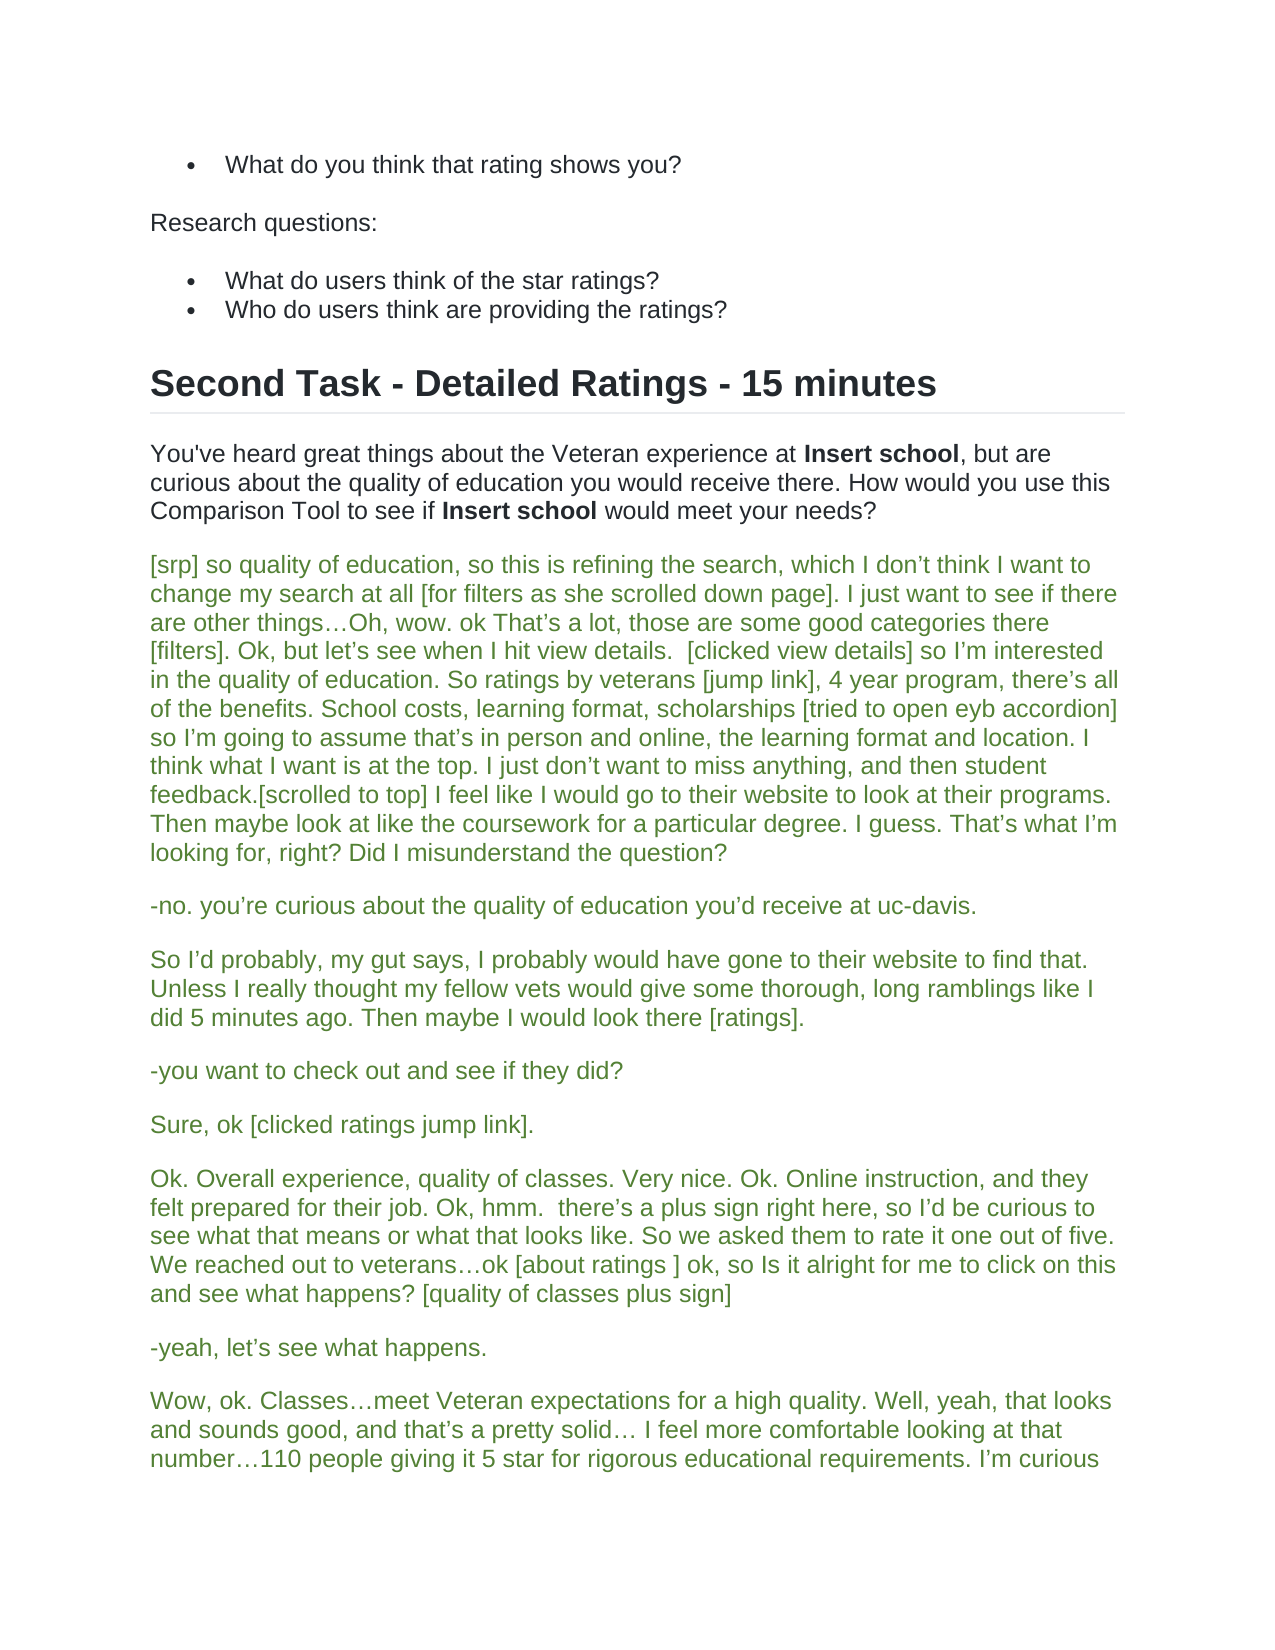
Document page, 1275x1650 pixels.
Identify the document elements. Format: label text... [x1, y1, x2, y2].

text -no. you’re curious about the quality of education you’d receive at uc-davis. [150, 891, 1125, 920]
text So I’d probably, my gut says, I probably would have gone to their website to find that. Unless I really thought my fellow vets would give some thorough, long ramblings like I did 5 minutes ago. Then maybe I would look there [ratings]. [150, 945, 1125, 1031]
list What do users think of the star ratings? [187, 266, 1125, 294]
text -yeah, let’s see what happens. [150, 1333, 1125, 1361]
text Ok. Overall experience, quality of classes. Very nice. Ok. Online instruction, and they felt prepared for their job. Ok, hmm. there’s a plus sign right here, so I’d be curious to see what that means or what that looks like. So we asked them to rate it one out of five. We reached out to veterans…ok [about ratings ] ok, so Is it alright for me to click on this and see what happens? [quality of classes plus sign] [150, 1164, 1125, 1308]
text Research questions: [150, 208, 1125, 237]
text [150, 1386, 1125, 1473]
text You've heard great things about the Veteran experience at Insert school, but are curious about the quality of education you would receive there. How would you use this Comparison Tool to see if Insert school would meet your needs? [150, 439, 1125, 525]
text Sure, ok [clicked ratings jump link]. [150, 1110, 1125, 1139]
text Second Task - Detailed Ratings - 15 minutes [150, 361, 1125, 412]
text [srp] so quality of education, so this is refining the search, which I don’t think I want to change my search at all [for filters as she scrolled down page]. I just want to see if there are other things…Oh, wow. ok That’s a lot, those are some good categories there [filters]. Ok, but let’s see when I hit view details. [clicked view details] so I’m interested in the quality of education. So ratings by veterans [jump link], 4 year program, there’s all of the benefits. School costs, learning format, scholarships [tried to open eyb accordion] so I’m going to assume that’s in person and online, the learning format and location. I think what I want is at the top. I just don’t want to miss anything, and then student feedback.[scrolled to top] I feel like I would go to their website to look at their programs. Then maybe look at like the coursework for a particular degree. I guess. That’s what I’m looking for, right? Did I misunderstand the question? [150, 550, 1125, 866]
text -you want to check out and see if they did? [150, 1056, 1125, 1085]
list Who do users think are providing the ratings? [187, 294, 1125, 323]
list What do you think that rating shows you? [187, 150, 1125, 179]
